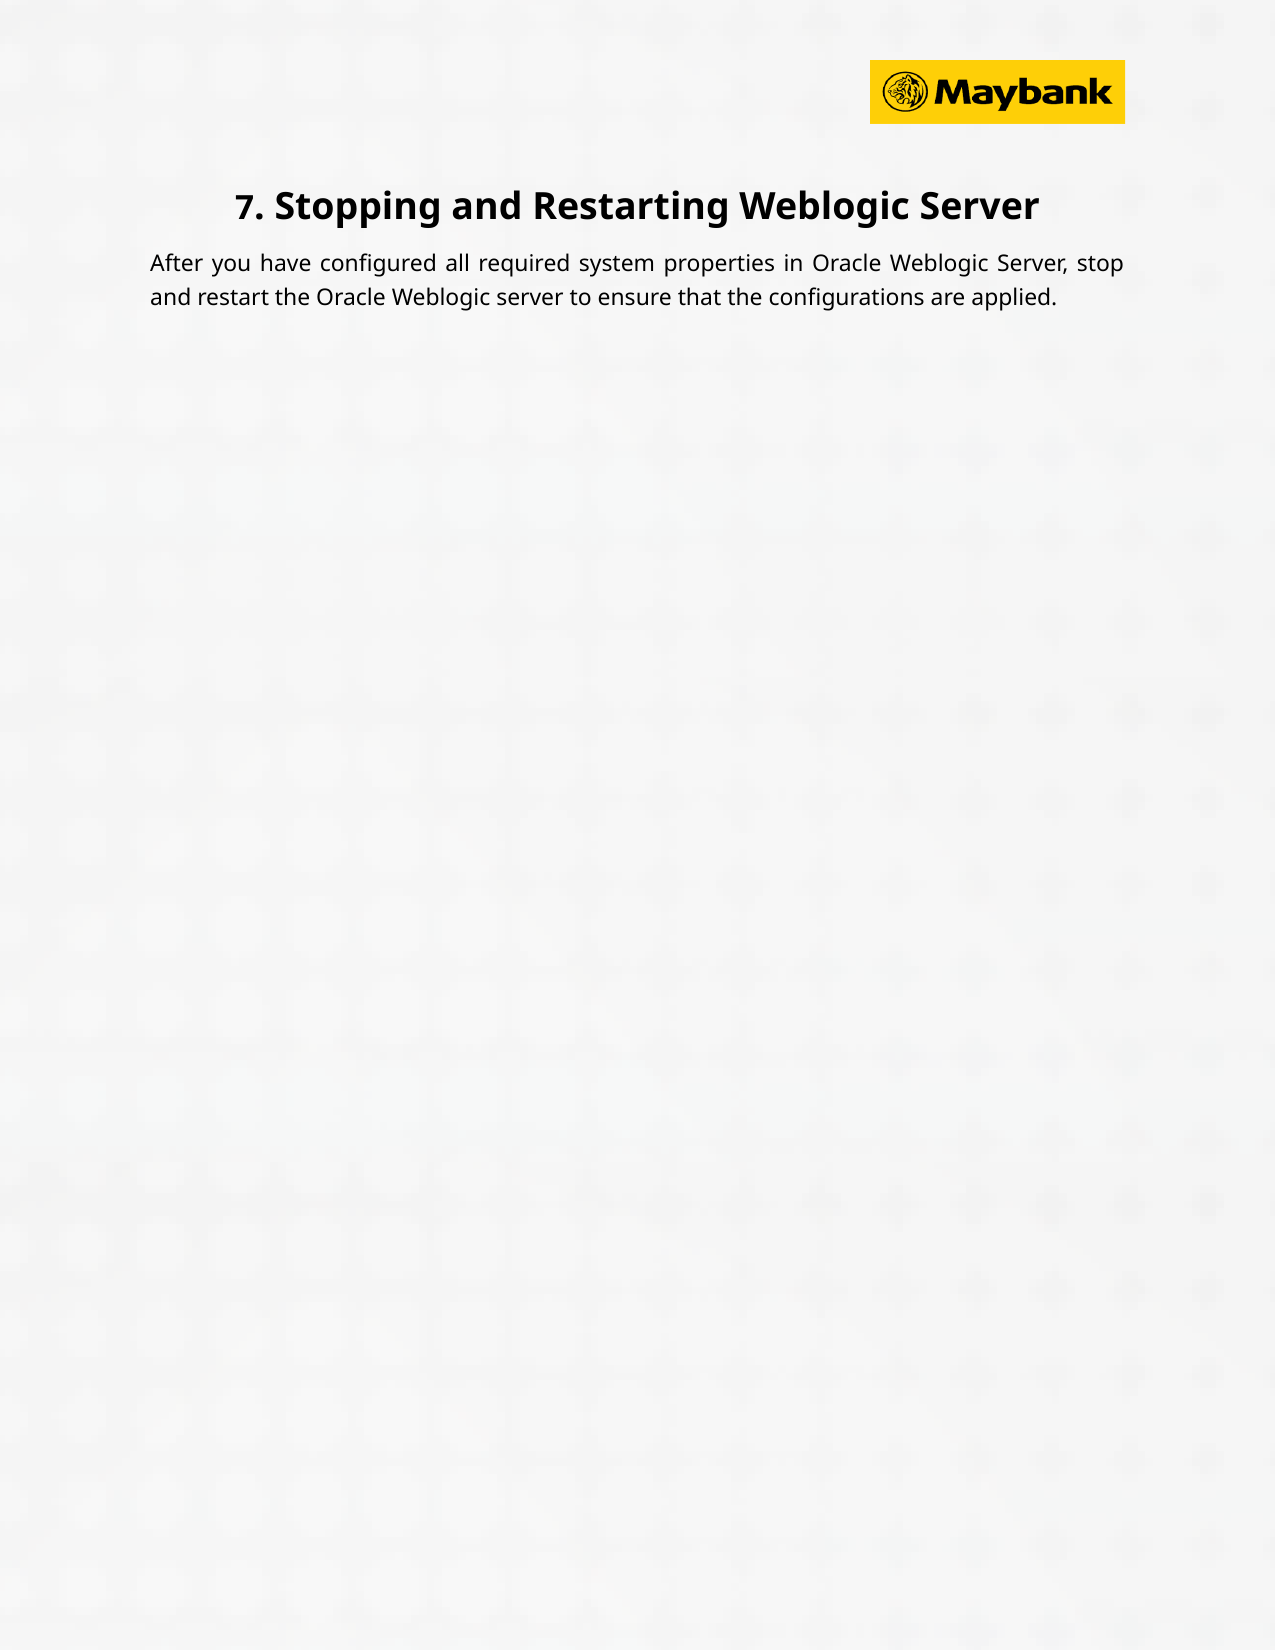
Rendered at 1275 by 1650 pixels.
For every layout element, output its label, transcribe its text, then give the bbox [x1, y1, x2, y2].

picture [0, 0, 1275, 1650]
text 7. Stopping and Restarting Weblogic Server [150, 179, 1125, 230]
text After you have configured all required system properties in Oracle Weblogic Server, stop and restart the Oracle Weblogic server to ensure that the configurations are applied. [150, 247, 1125, 312]
